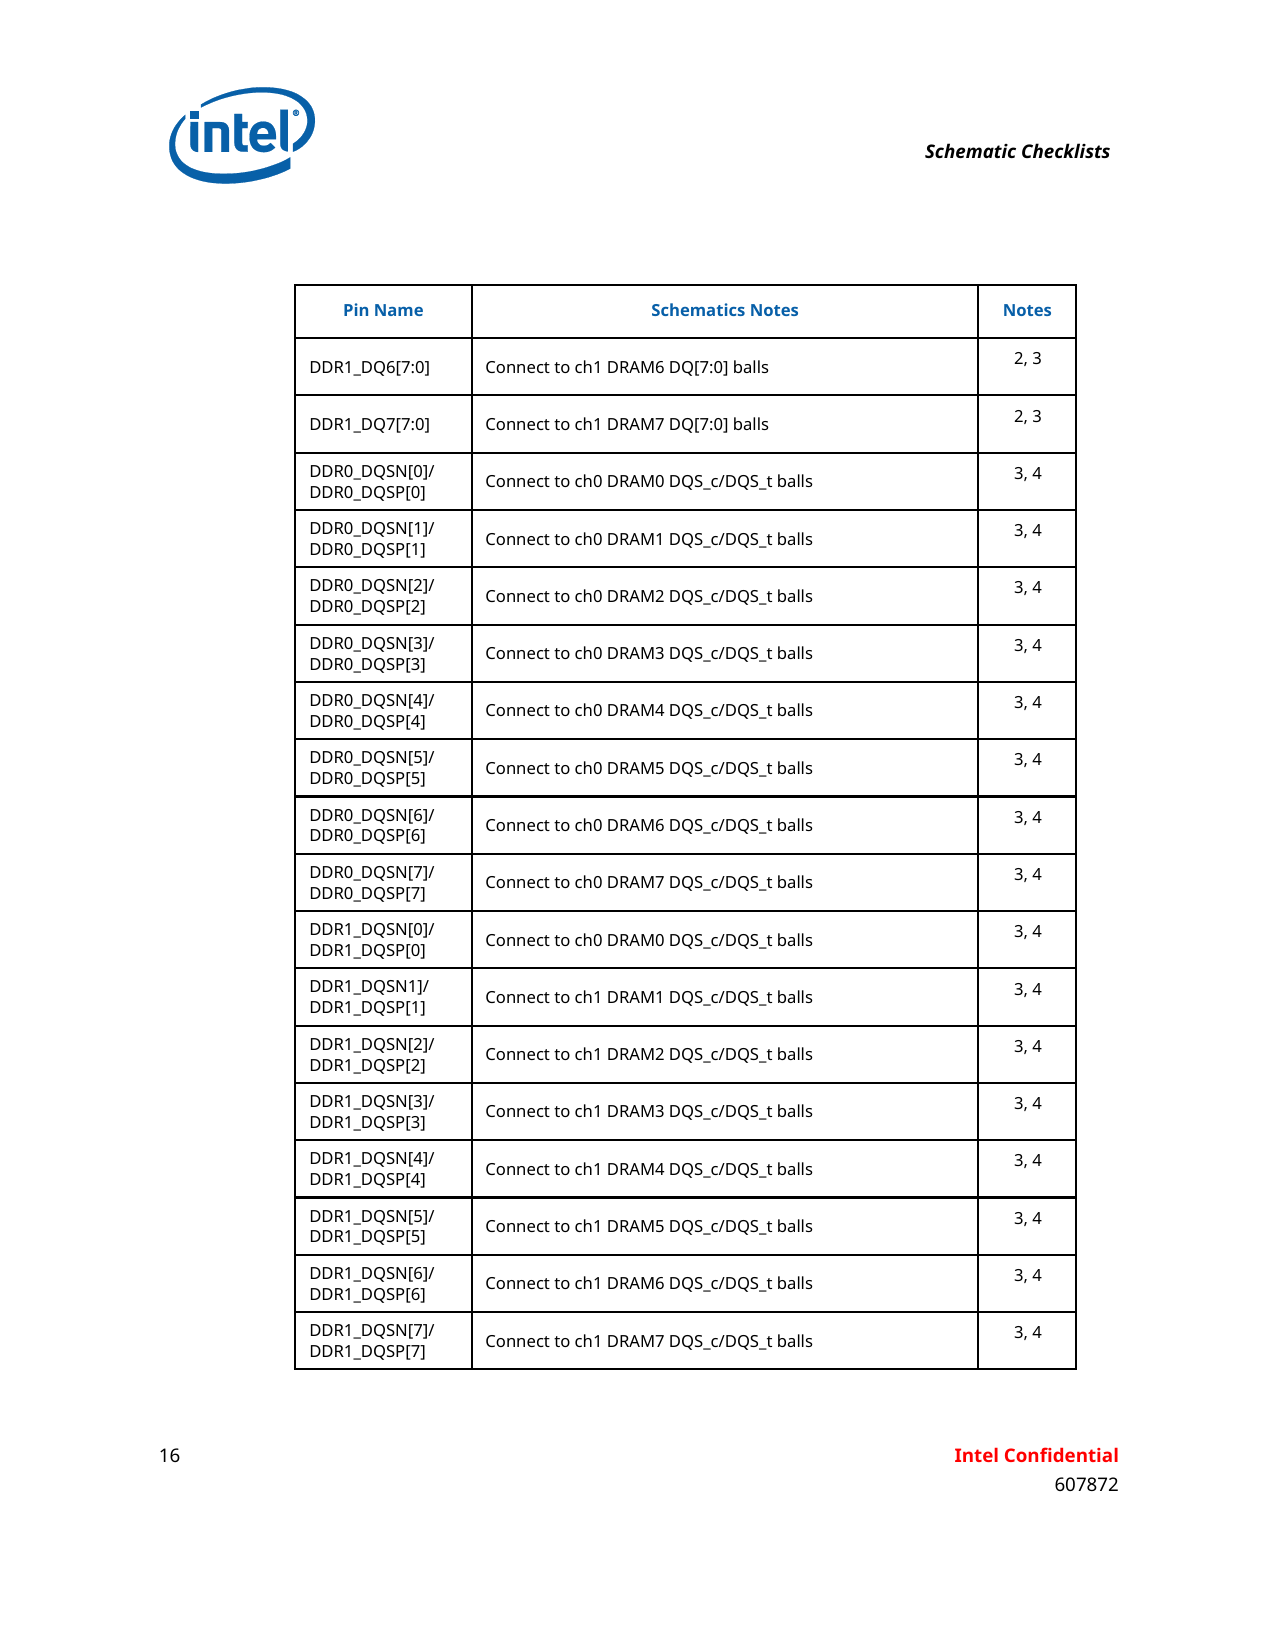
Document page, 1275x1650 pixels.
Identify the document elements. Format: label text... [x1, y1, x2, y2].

table_cell Connect to ch0 DRAM7 DQS_c/DQS_t balls [473, 855, 977, 910]
table_cell DDR0_DQSN[5]/ DDR0_DQSP[5] [296, 740, 471, 795]
table_header Notes [979, 286, 1075, 337]
table_cell Connect to ch0 DRAM4 DQS_c/DQS_t balls [473, 683, 977, 738]
table_cell Connect to ch1 DRAM4 DQS_c/DQS_t balls [473, 1141, 977, 1196]
table_cell DDR1_DQSN[6]/ DDR1_DQSP[6] [296, 1256, 471, 1311]
table_cell 3, 4 [979, 511, 1075, 566]
table_cell 3, 4 [979, 1313, 1075, 1368]
table_cell 3, 4 [979, 855, 1075, 910]
table_cell 3, 4 [979, 626, 1075, 681]
table_cell Connect to ch0 DRAM0 DQS_c/DQS_t balls [473, 912, 977, 967]
table_cell DDR0_DQSN[4]/ DDR0_DQSP[4] [296, 683, 471, 738]
table_cell 3, 4 [979, 683, 1075, 738]
table_cell 3, 4 [979, 1084, 1075, 1139]
table_cell DDR0_DQSN[0]/ DDR0_DQSP[0] [296, 454, 471, 509]
table_cell Connect to ch1 DRAM2 DQS_c/DQS_t balls [473, 1027, 977, 1082]
table_cell DDR0_DQSN[7]/ DDR0_DQSP[7] [296, 855, 471, 910]
table_cell 3, 4 [979, 1199, 1075, 1254]
table_cell 3, 4 [979, 568, 1075, 623]
table_cell DDR1_DQ7[7:0] [296, 396, 471, 452]
table_cell DDR1_DQSN[0]/ DDR1_DQSP[0] [296, 912, 471, 967]
table_cell DDR1_DQSN1]/ DDR1_DQSP[1] [296, 969, 471, 1024]
table_cell Connect to ch0 DRAM0 DQS_c/DQS_t balls [473, 454, 977, 509]
table_cell DDR1_DQ6[7:0] [296, 339, 471, 394]
table_cell DDR0_DQSN[2]/ DDR0_DQSP[2] [296, 568, 471, 623]
table_cell 3, 4 [979, 454, 1075, 509]
table_cell DDR1_DQSN[4]/ DDR1_DQSP[4] [296, 1141, 471, 1196]
table_cell Connect to ch1 DRAM1 DQS_c/DQS_t balls [473, 969, 977, 1024]
table_cell Connect to ch1 DRAM7 DQ[7:0] balls [473, 396, 977, 452]
table_header Pin Name [296, 286, 471, 337]
table_cell DDR0_DQSN[6]/ DDR0_DQSP[6] [296, 798, 471, 853]
table_cell 3, 4 [979, 969, 1075, 1024]
table_cell 2, 3 [979, 396, 1075, 452]
table_cell Connect to ch0 DRAM6 DQS_c/DQS_t balls [473, 798, 977, 853]
table_cell 2, 3 [979, 339, 1075, 394]
table_cell Connect to ch1 DRAM6 DQS_c/DQS_t balls [473, 1256, 977, 1311]
table_cell Connect to ch0 DRAM1 DQS_c/DQS_t balls [473, 511, 977, 566]
table_cell DDR1_DQSN[2]/ DDR1_DQSP[2] [296, 1027, 471, 1082]
table_cell DDR1_DQSN[5]/ DDR1_DQSP[5] [296, 1199, 471, 1254]
table_cell 3, 4 [979, 1027, 1075, 1082]
table_cell Connect to ch1 DRAM7 DQS_c/DQS_t balls [473, 1313, 977, 1368]
table_cell Connect to ch0 DRAM5 DQS_c/DQS_t balls [473, 740, 977, 795]
table_cell Connect to ch0 DRAM3 DQS_c/DQS_t balls [473, 626, 977, 681]
table_cell DDR0_DQSN[3]/ DDR0_DQSP[3] [296, 626, 471, 681]
table_cell Connect to ch1 DRAM5 DQS_c/DQS_t balls [473, 1199, 977, 1254]
table_cell Connect to ch0 DRAM2 DQS_c/DQS_t balls [473, 568, 977, 623]
table_cell Connect to ch1 DRAM3 DQS_c/DQS_t balls [473, 1084, 977, 1139]
table_cell 3, 4 [979, 1256, 1075, 1311]
table_cell 3, 4 [979, 912, 1075, 967]
table_cell DDR0_DQSN[1]/ DDR0_DQSP[1] [296, 511, 471, 566]
table_cell 3, 4 [979, 1141, 1075, 1196]
table_cell DDR1_DQSN[7]/ DDR1_DQSP[7] [296, 1313, 471, 1368]
table_cell DDR1_DQSN[3]/ DDR1_DQSP[3] [296, 1084, 471, 1139]
table_header Schematics Notes [473, 286, 977, 337]
table_cell 3, 4 [979, 740, 1075, 795]
table_cell Connect to ch1 DRAM6 DQ[7:0] balls [473, 339, 977, 394]
table_cell 3, 4 [979, 798, 1075, 853]
